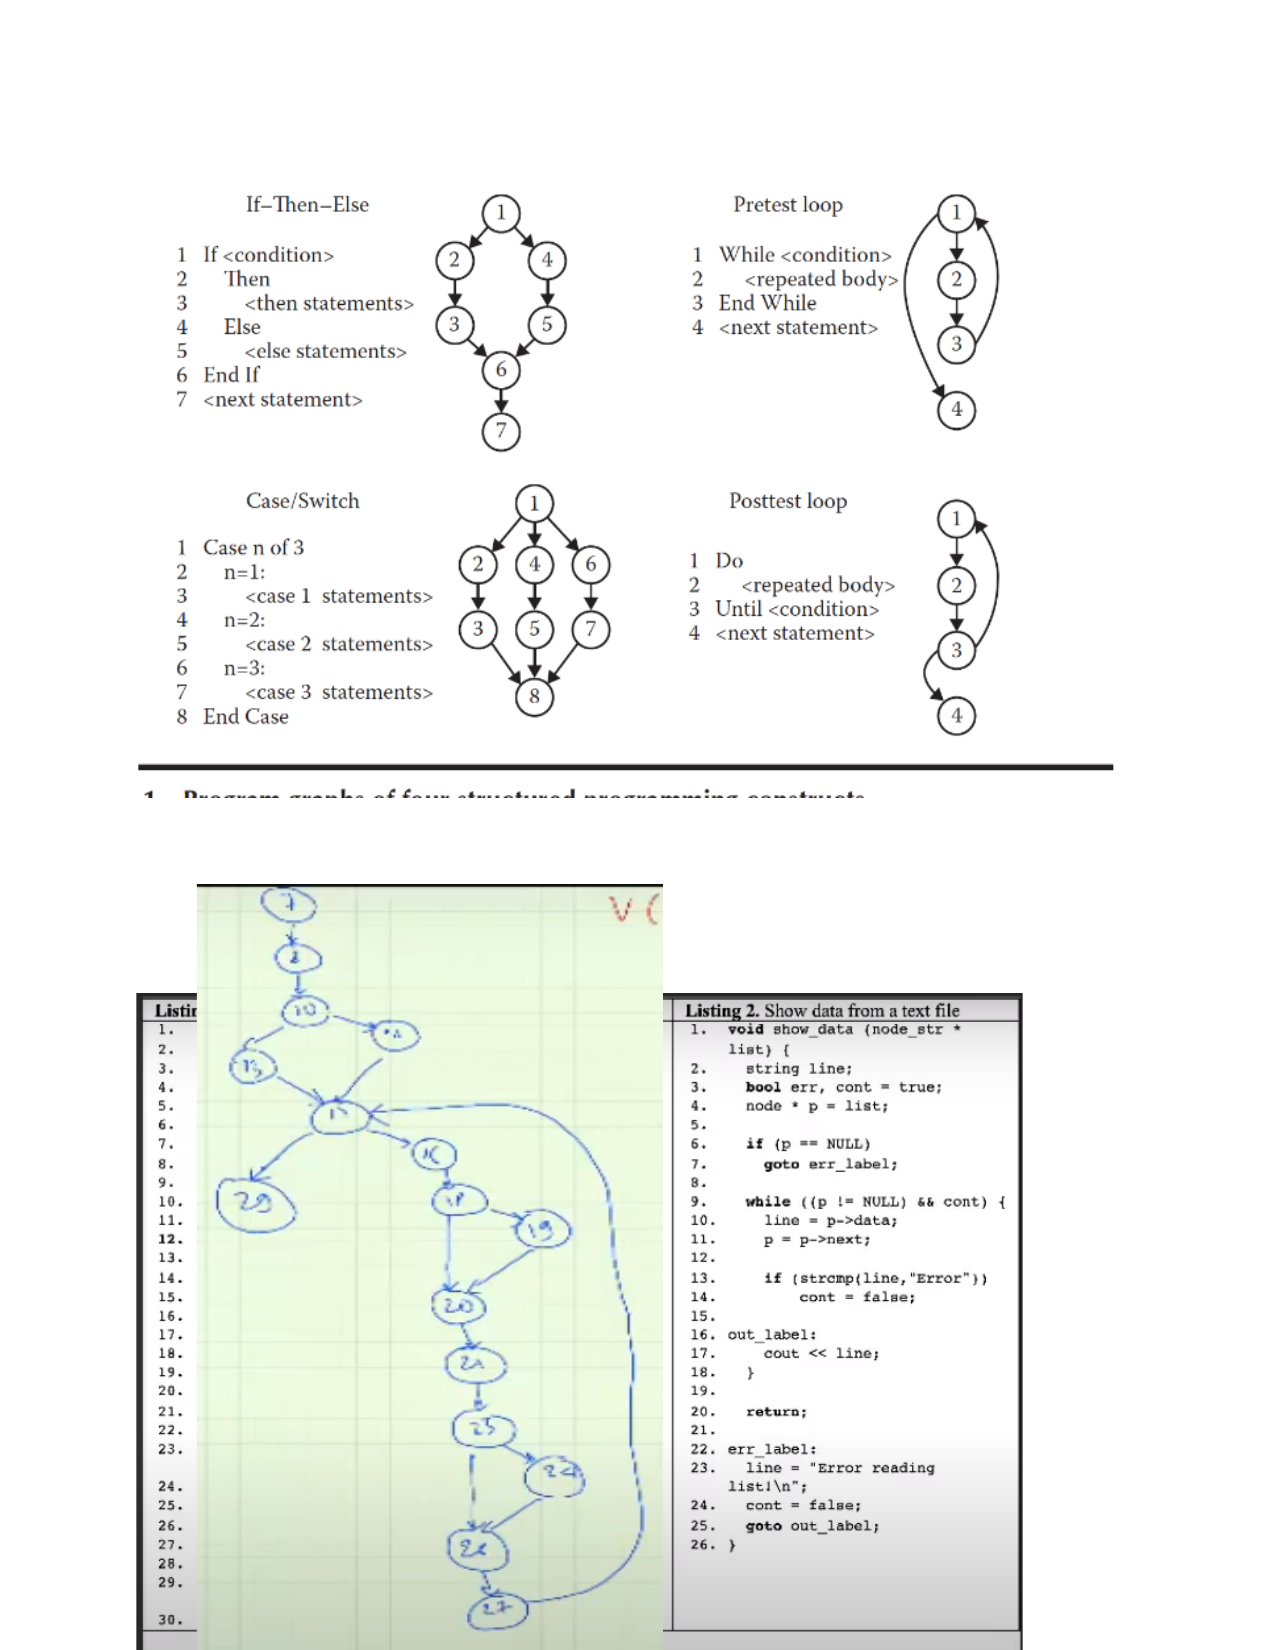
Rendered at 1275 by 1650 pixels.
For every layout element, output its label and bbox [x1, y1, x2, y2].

picture [136, 884, 1023, 1650]
picture [138, 167, 1114, 798]
